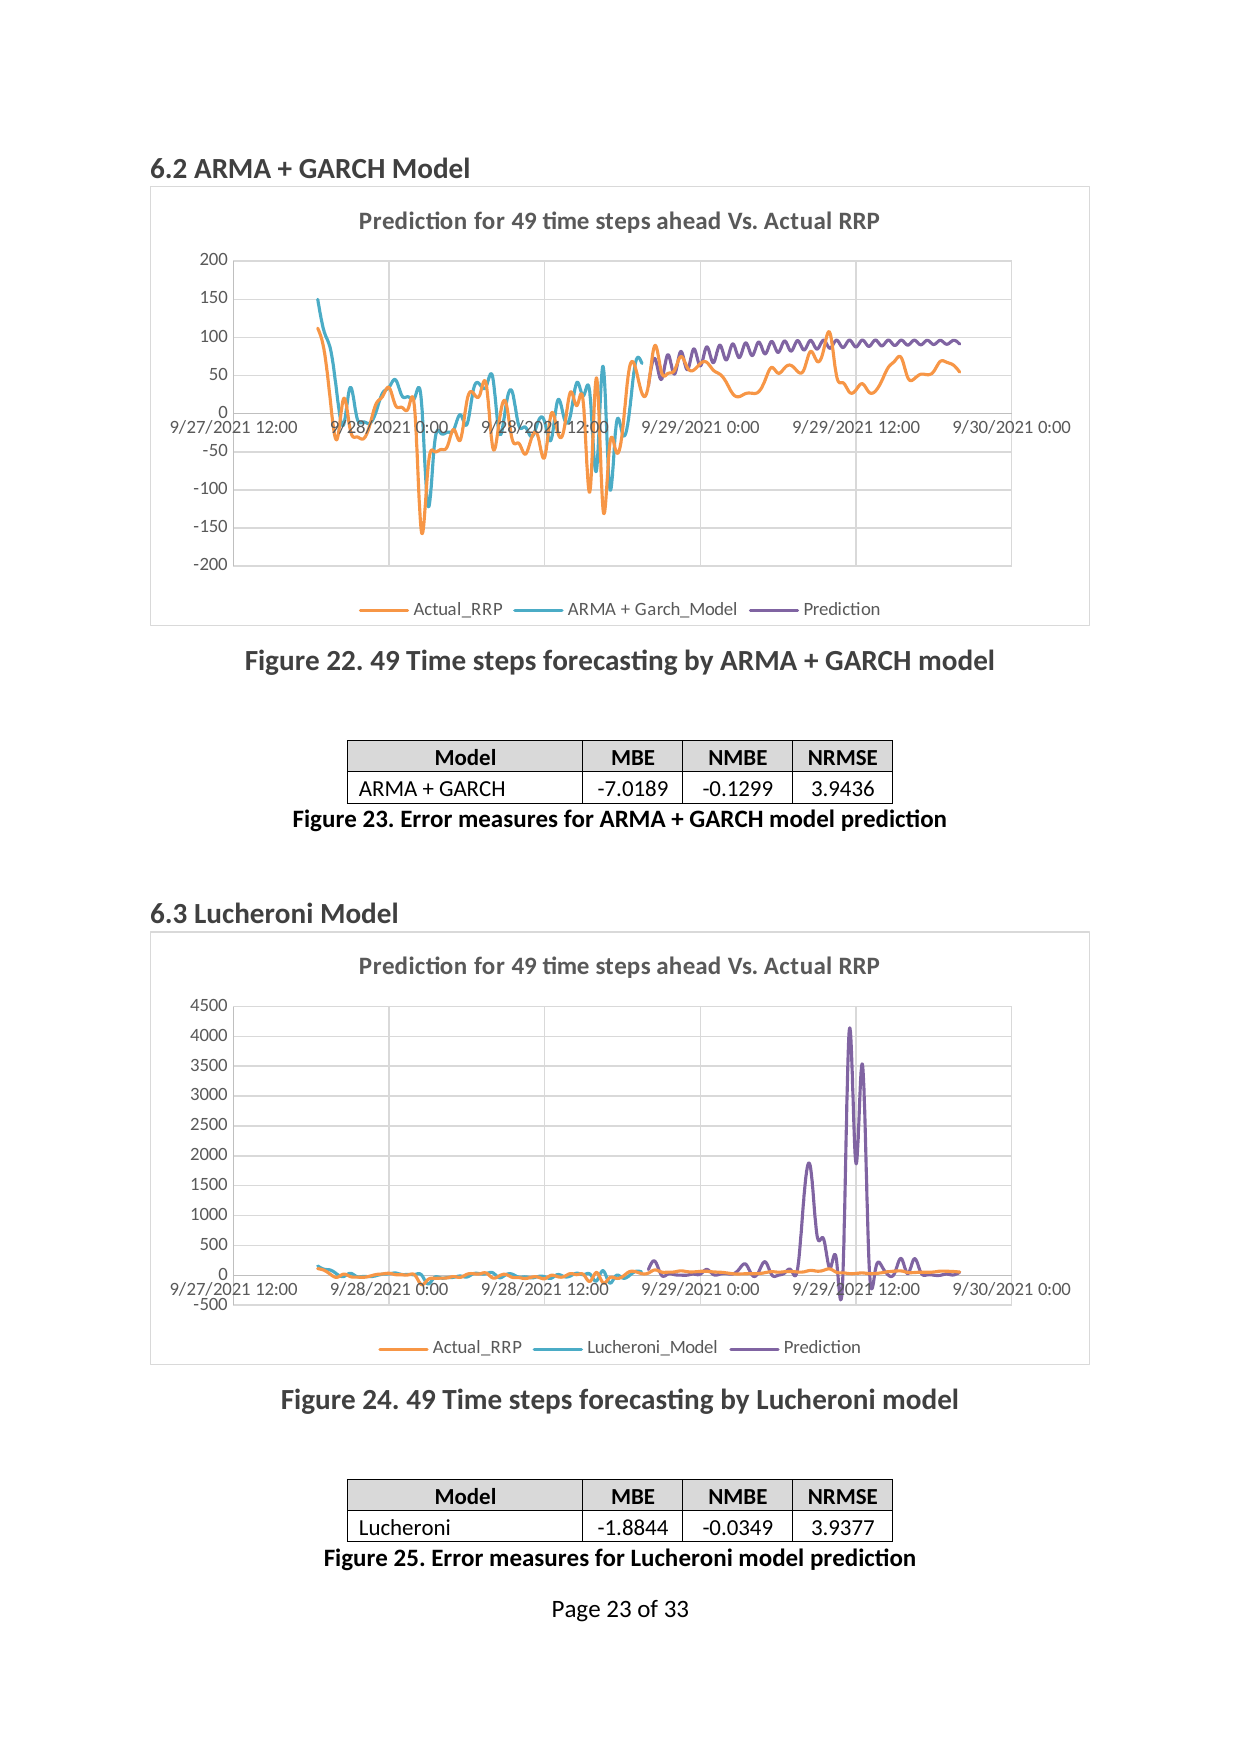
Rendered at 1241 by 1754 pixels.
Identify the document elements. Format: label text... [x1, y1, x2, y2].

table_header Model [348, 741, 582, 771]
table_header NRMSE [793, 741, 892, 771]
table_cell 3.9436 [793, 772, 892, 802]
subtitle 6.3 Lucheroni Model [150, 896, 1090, 931]
table_cell -7.0189 [583, 772, 682, 802]
table_header NRMSE [793, 1480, 892, 1510]
subtitle 6.2 ARMA + GARCH Model [150, 150, 1090, 186]
table_header MBE [583, 741, 682, 771]
text Figure 22. 49 Time steps forecasting by ARMA + GARCH model [150, 642, 1090, 678]
text Figure 24. 49 Time steps forecasting by Lucheroni model [150, 1381, 1090, 1417]
table_cell Lucheroni [348, 1511, 582, 1541]
table_cell 3.9377 [793, 1511, 892, 1541]
table_header MBE [583, 1480, 682, 1510]
table_header NMBE [683, 741, 792, 771]
text Figure 25. Error measures for Lucheroni model prediction [150, 1542, 1090, 1573]
table_header NMBE [683, 1480, 792, 1510]
table_cell -1.8844 [583, 1511, 682, 1541]
table_cell -0.0349 [683, 1511, 792, 1541]
text Figure 23. Error measures for ARMA + GARCH model prediction [150, 803, 1090, 834]
table_cell ARMA + GARCH [348, 772, 582, 802]
table_header Model [348, 1480, 582, 1510]
table_cell -0.1299 [683, 772, 792, 802]
